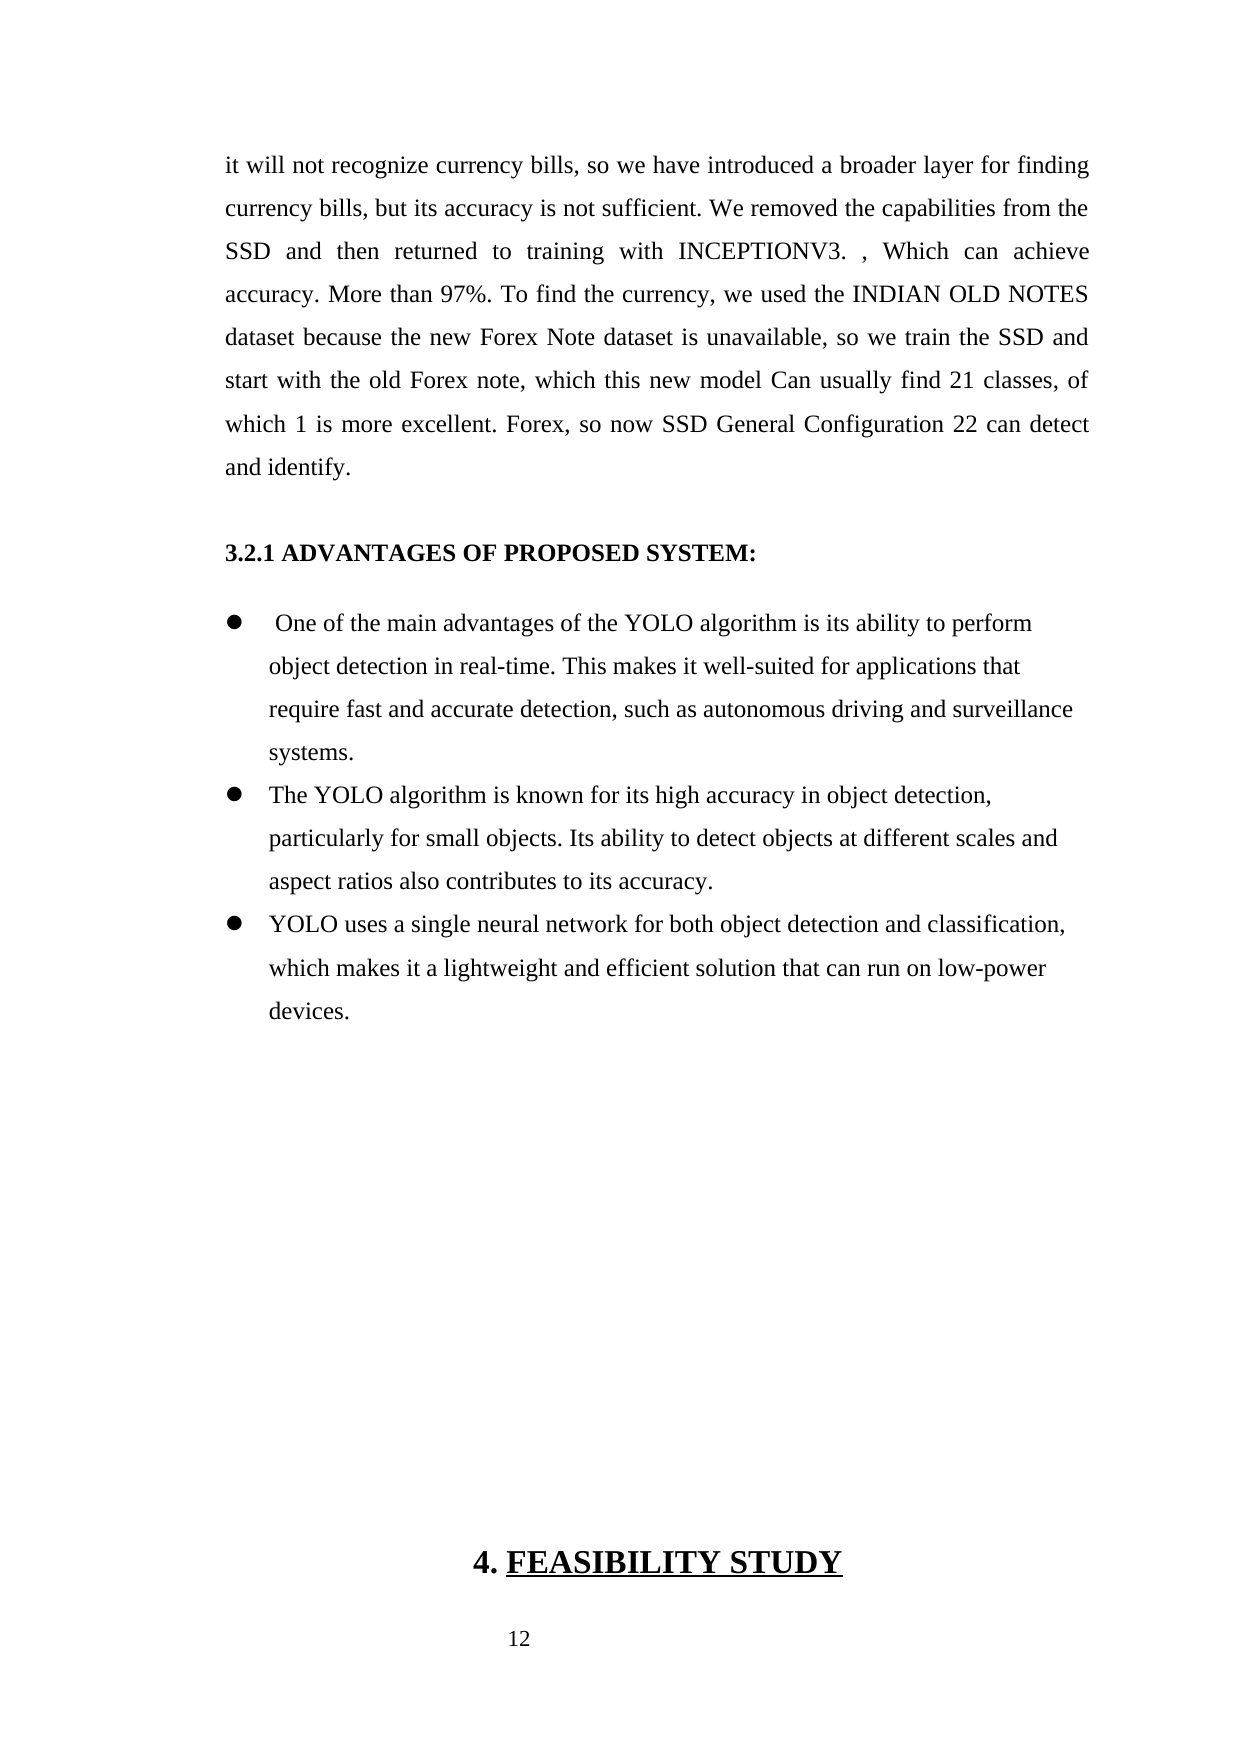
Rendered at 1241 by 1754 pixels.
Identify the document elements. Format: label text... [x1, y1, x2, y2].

subtitle 3.2.1 ADVANTAGES OF PROPOSED SYSTEM: [225, 538, 1090, 567]
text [225, 150, 1090, 481]
list The YOLO algorithm is known for its high accuracy in object detection, particularly for small objects. Its ability to detect objects at different scales and aspect ratios also contributes to its accuracy. [225, 780, 1090, 895]
list One of the main advantages of the YOLO algorithm is its ability to perform object detection in real-time. This makes it well-suited for applications that require fast and accurate detection, such as autonomous driving and surveillance systems. [225, 608, 1090, 766]
list YOLO uses a single neural network for both object detection and classification, which makes it a lightweight and efficient solution that can run on low-power devices. [225, 909, 1090, 1024]
subtitle FEASIBILITY STUDY [225, 1542, 1090, 1580]
